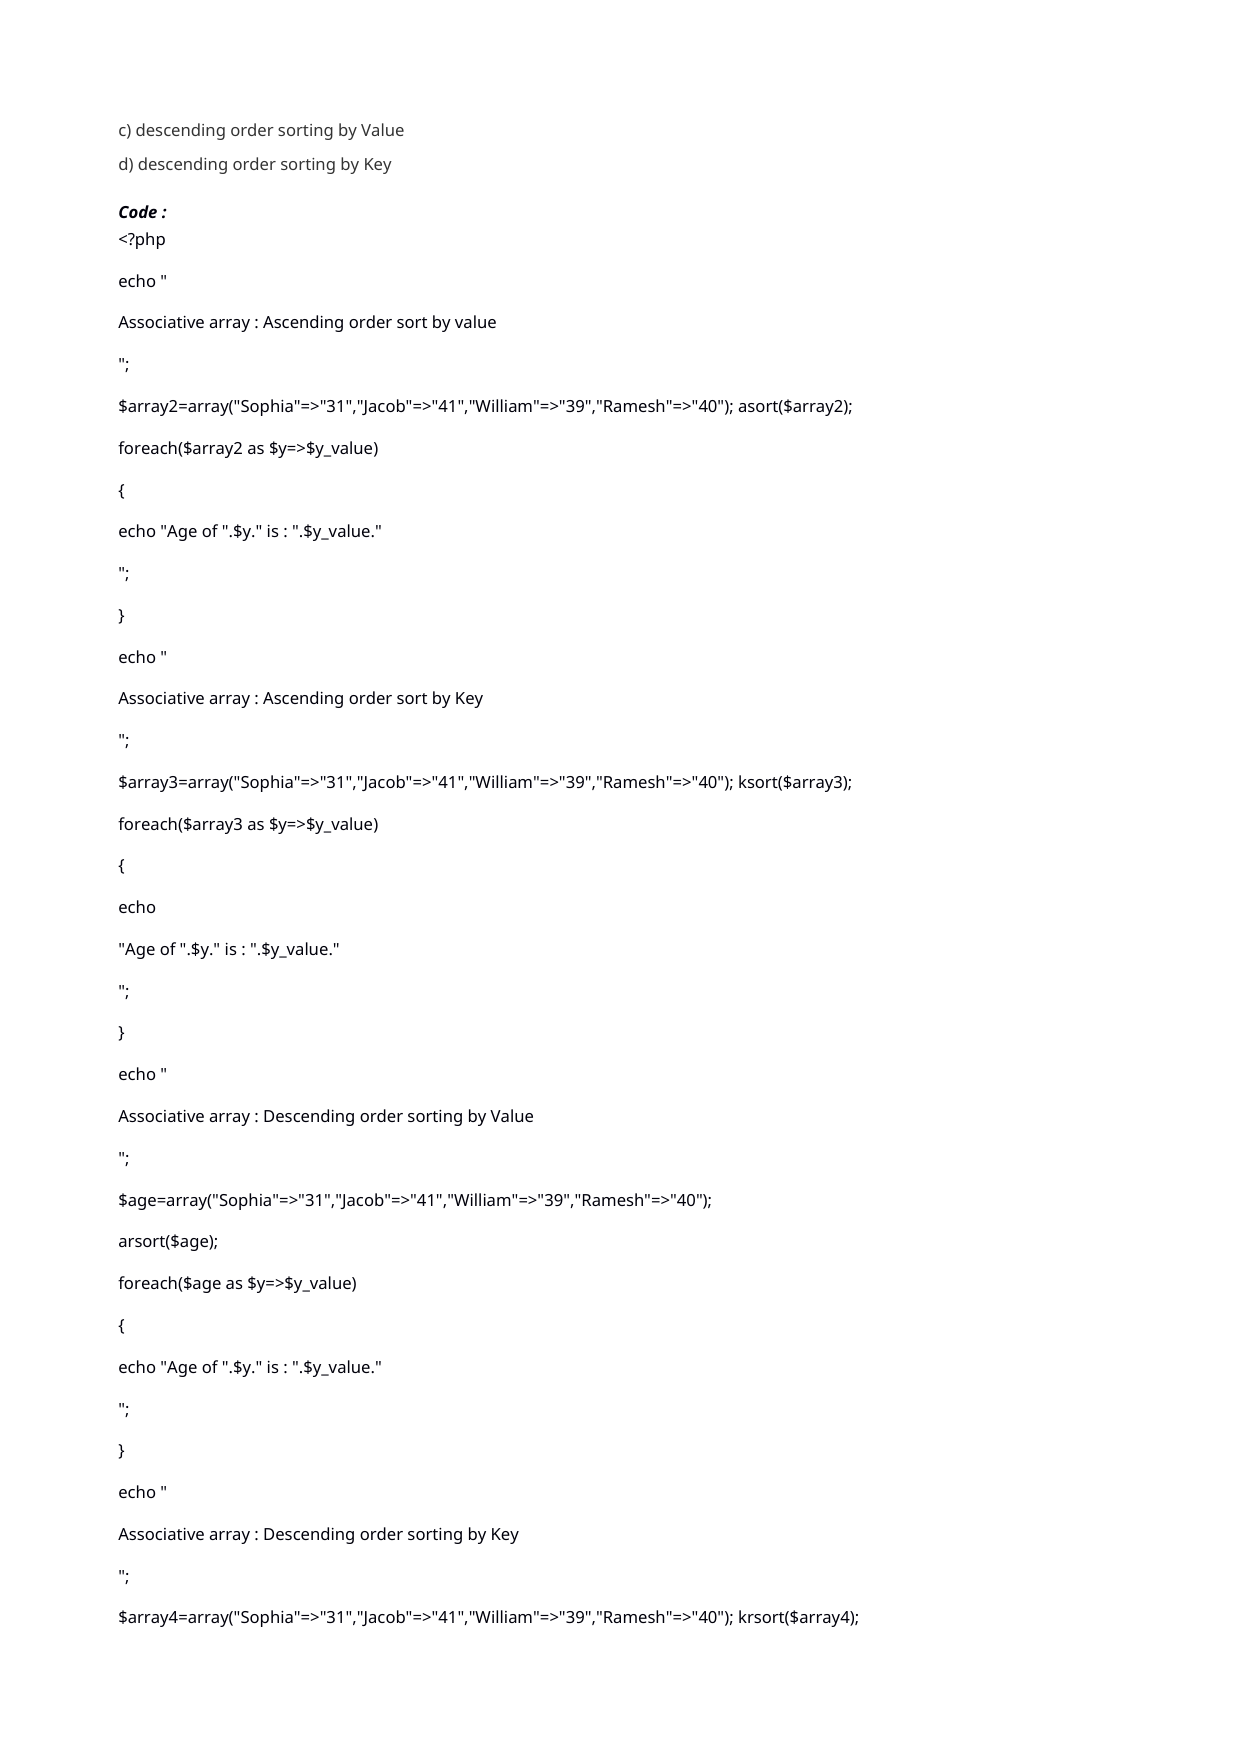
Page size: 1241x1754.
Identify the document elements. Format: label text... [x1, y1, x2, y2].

text "; [118, 1397, 1122, 1420]
text { [118, 854, 1122, 877]
text "; [118, 1146, 1122, 1169]
text foreach($age as $y=>$y_value) [118, 1272, 1122, 1294]
text "; [118, 979, 1122, 1002]
text echo " [118, 269, 1122, 292]
text "; [118, 1564, 1122, 1587]
text "Age of ".$y." is : ".$y_value." [118, 938, 1122, 960]
text Associative array : Descending order sorting by Key [118, 1522, 1122, 1545]
text "; [118, 562, 1122, 584]
text "; [118, 353, 1122, 376]
text Associative array : Descending order sorting by Value [118, 1105, 1122, 1127]
text Code : <?php [118, 200, 1122, 250]
text arsort($age); [118, 1230, 1122, 1253]
text "; [118, 729, 1122, 751]
text $array4=array("Sophia"=>"31","Jacob"=>"41","William"=>"39","Ramesh"=>"40"); krsort($array4); [118, 1606, 1122, 1629]
text { [118, 478, 1122, 501]
text echo "Age of ".$y." is : ".$y_value." [118, 520, 1122, 543]
text echo " [118, 645, 1122, 668]
text foreach($array2 as $y=>$y_value) [118, 436, 1122, 459]
text $age=array("Sophia"=>"31","Jacob"=>"41","William"=>"39","Ramesh"=>"40"); [118, 1188, 1122, 1211]
text $array3=array("Sophia"=>"31","Jacob"=>"41","William"=>"39","Ramesh"=>"40"); ksort($array3); [118, 771, 1122, 793]
text } [118, 1021, 1122, 1044]
text echo [118, 896, 1122, 918]
text } [118, 603, 1122, 626]
text foreach($array3 as $y=>$y_value) [118, 812, 1122, 835]
text echo "Age of ".$y." is : ".$y_value." [118, 1355, 1122, 1378]
text } [118, 1439, 1122, 1462]
text $array2=array("Sophia"=>"31","Jacob"=>"41","William"=>"39","Ramesh"=>"40"); asort($array2); [118, 394, 1122, 417]
text echo " [118, 1481, 1122, 1503]
text Associative array : Ascending order sort by Key [118, 687, 1122, 710]
text Associative array : Ascending order sort by value [118, 311, 1122, 334]
text echo " [118, 1063, 1122, 1086]
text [118, 118, 1122, 175]
text { [118, 1313, 1122, 1336]
